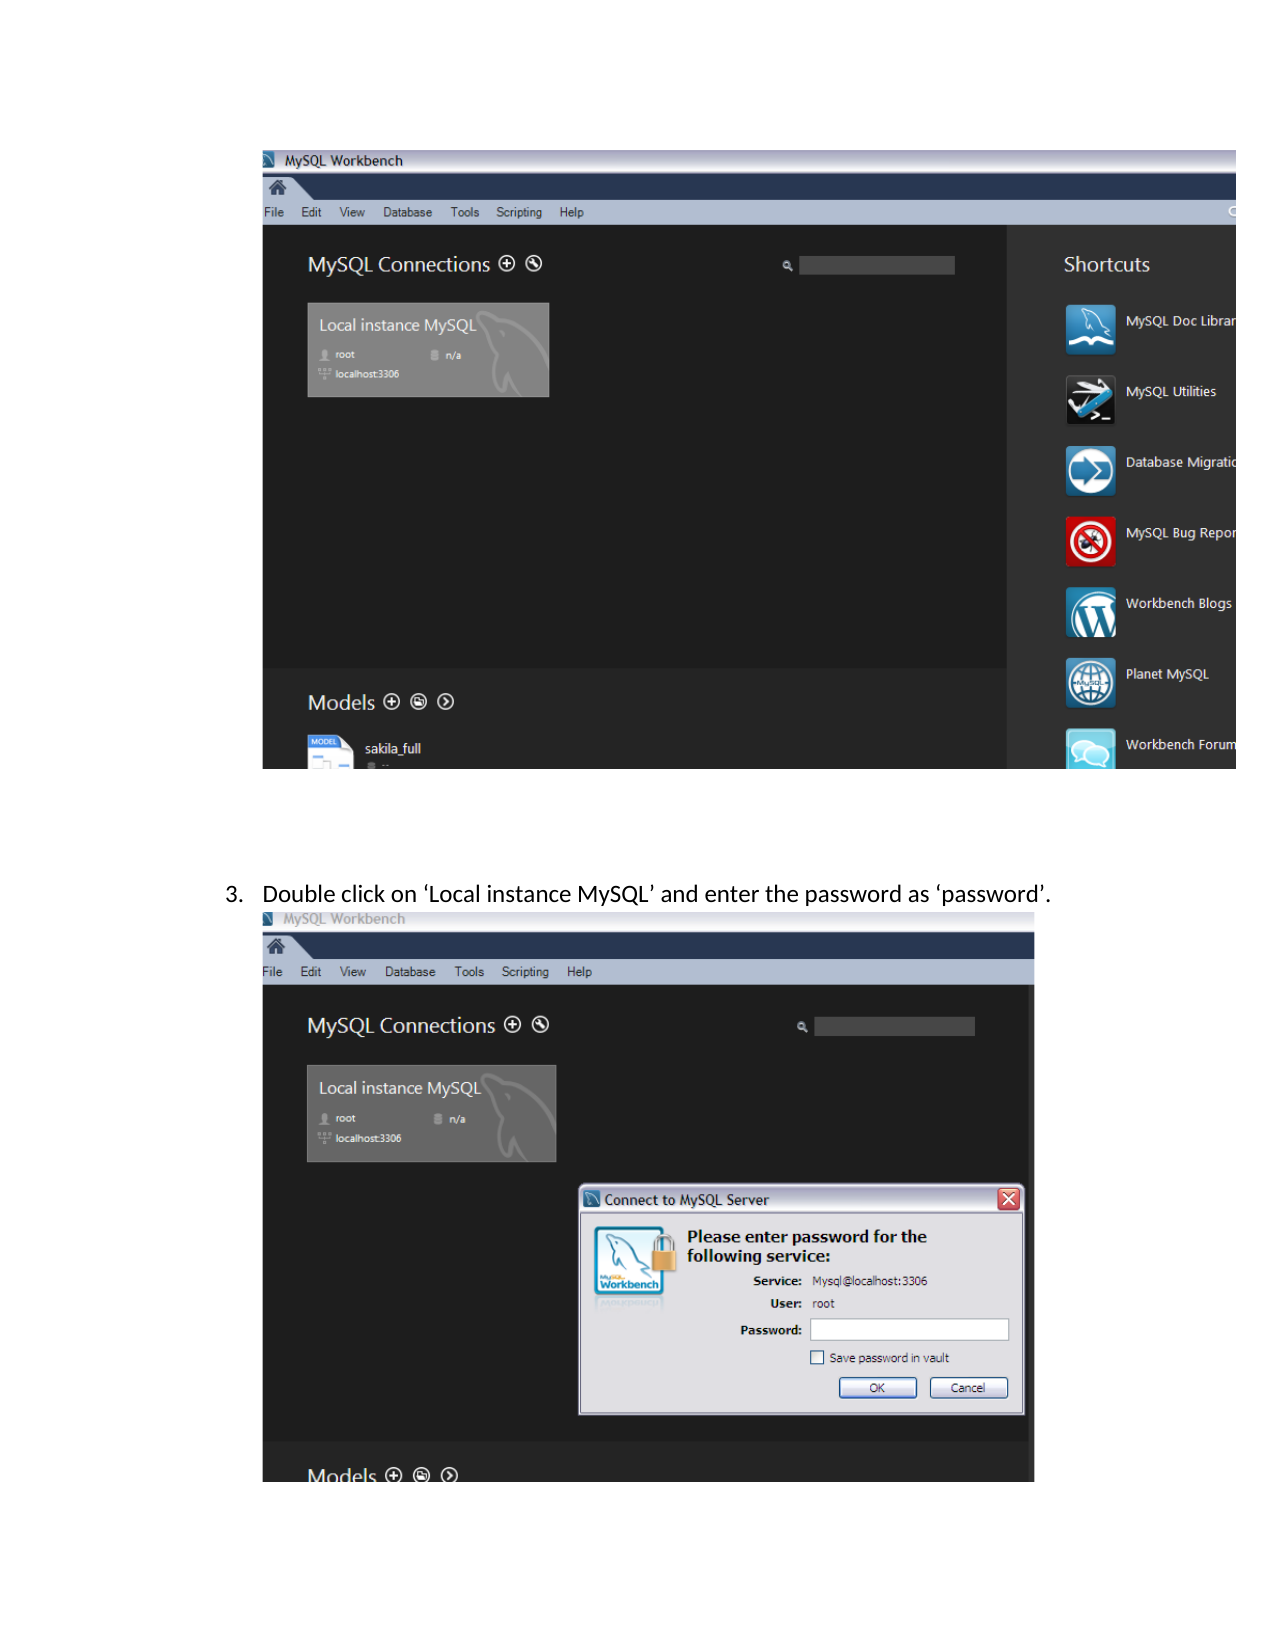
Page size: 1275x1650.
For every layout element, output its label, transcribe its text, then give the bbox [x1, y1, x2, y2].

picture [262, 150, 1236, 769]
list Double click on ‘Local instance MySQL’ and enter the password as ‘password’. [225, 878, 1125, 908]
picture [262, 912, 1035, 1482]
